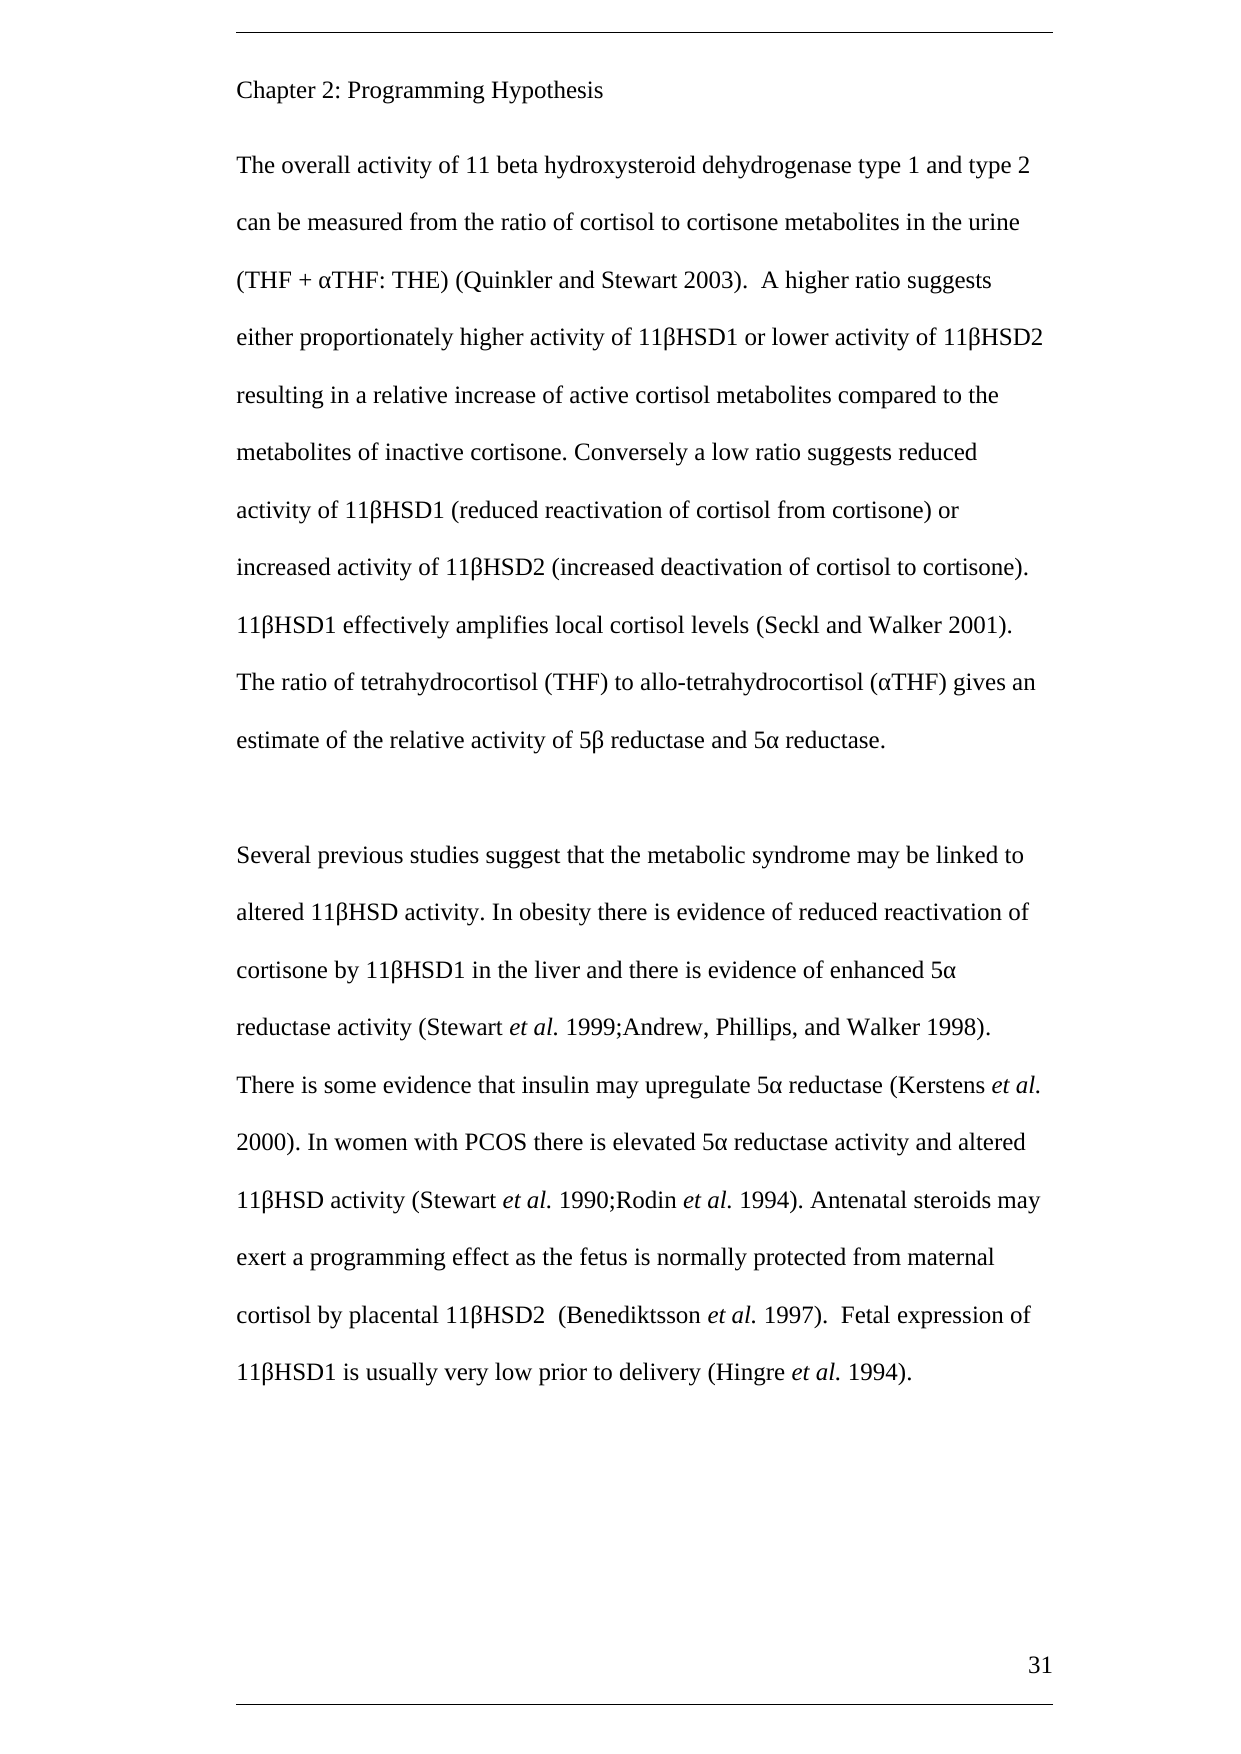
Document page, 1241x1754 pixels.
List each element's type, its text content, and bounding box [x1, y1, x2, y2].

text Several previous studies suggest that the metabolic syndrome may be linked to altered 11βHSD activity. In obesity there is evidence of reduced reactivation of cortisone by 11βHSD1 in the liver and there is evidence of enhanced 5α reductase activity (Stewart et al. 1999;Andrew, Phillips, and Walker 1998). There is some evidence that insulin may upregulate 5α reductase (Kerstens et al. 2000). In women with PCOS there is elevated 5α reductase activity and altered 11βHSD activity (Stewart et al. 1990;Rodin et al. 1994). Antenatal steroids may exert a programming effect as the fetus is normally protected from maternal cortisol by placental 11βHSD2 (Benediktsson et al. 1997). Fetal expression of 11βHSD1 is usually very low prior to delivery (Hingre et al. 1994). [236, 840, 1053, 1386]
text The overall activity of 11 beta hydroxysteroid dehydrogenase type 1 and type 2 can be measured from the ratio of cortisol to cortisone metabolites in the urine (THF + αTHF: THE) (Quinkler and Stewart 2003). A higher ratio suggests either proportionately higher activity of 11βHSD1 or lower activity of 11βHSD2 resulting in a relative increase of active cortisol metabolites compared to the metabolites of inactive cortisone. Conversely a low ratio suggests reduced activity of 11βHSD1 (reduced reactivation of cortisol from cortisone) or increased activity of 11βHSD2 (increased deactivation of cortisol to cortisone). 11βHSD1 effectively amplifies local cortisol levels (Seckl and Walker 2001). The ratio of tetrahydrocortisol (THF) to allo-tetrahydrocortisol (αTHF) gives an estimate of the relative activity of 5β reductase and 5α reductase. [236, 150, 1053, 754]
